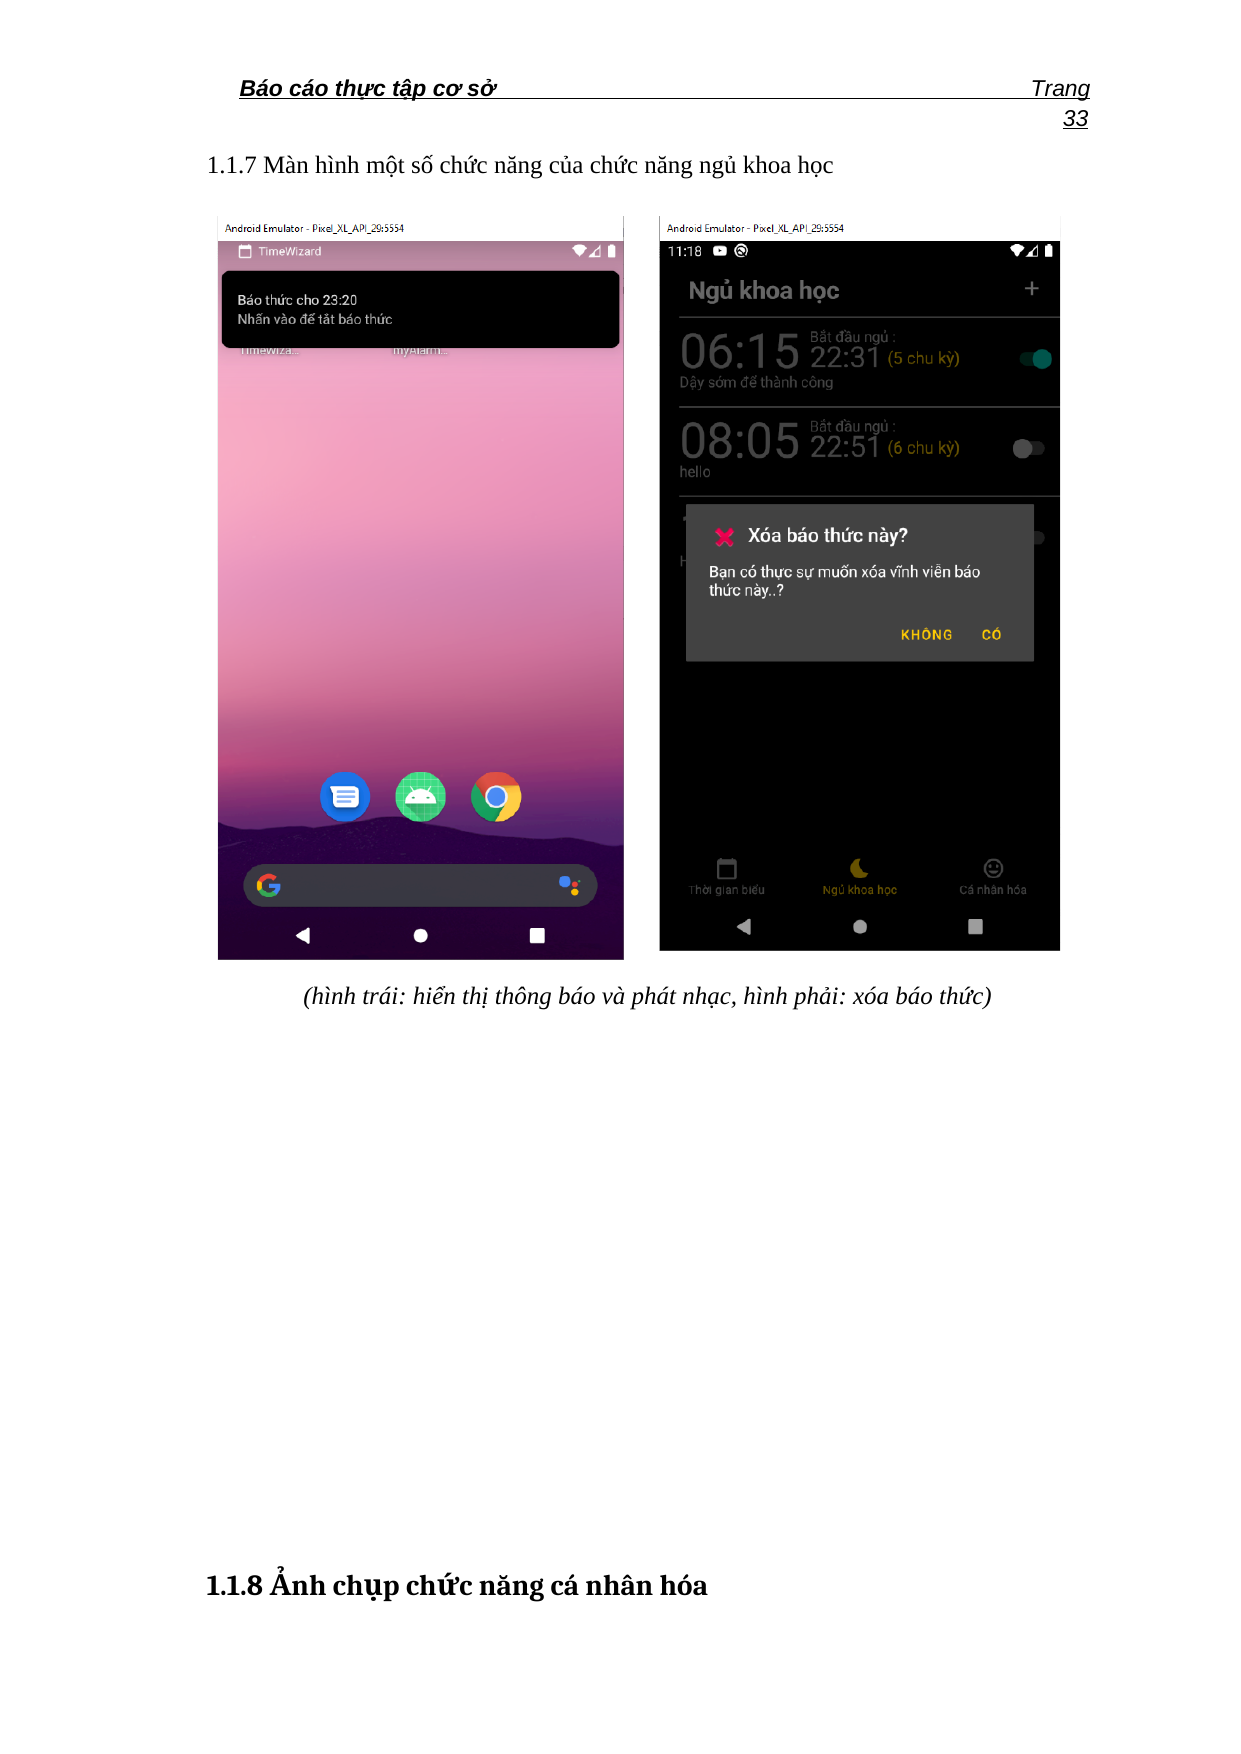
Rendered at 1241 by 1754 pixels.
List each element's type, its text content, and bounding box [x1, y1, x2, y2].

text 1.1.8 Ảnh chụp chức năng cá nhân hóa [207, 1569, 1090, 1603]
text (hình trái: hiển thị thông báo và phát nhạc, hình phải: xóa báo thức) [207, 981, 1090, 1009]
picture [659, 216, 1060, 951]
text 1.1.7 Màn hình một số chức năng của chức năng ngủ khoa học [207, 150, 1090, 179]
picture [217, 216, 624, 960]
table_header [207, 216, 648, 981]
table_header [648, 216, 1089, 981]
